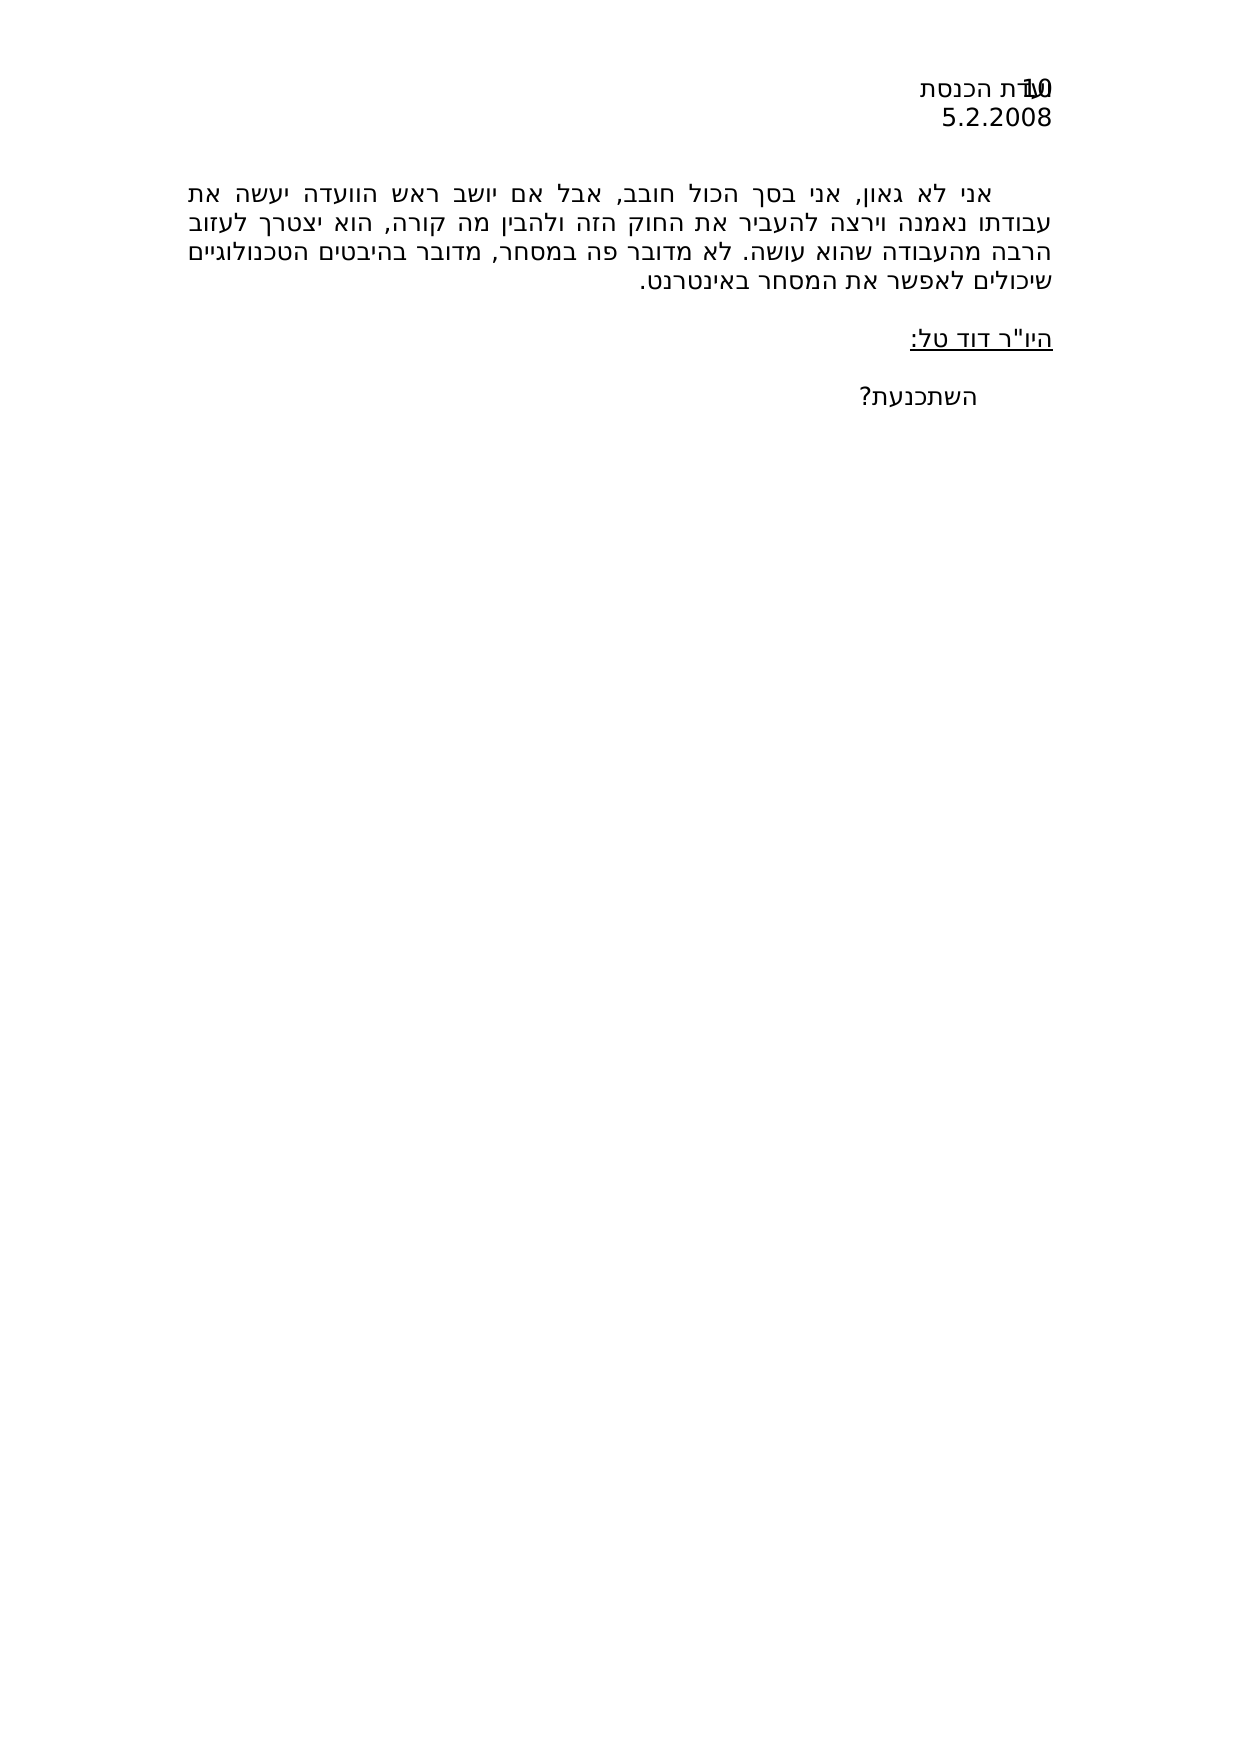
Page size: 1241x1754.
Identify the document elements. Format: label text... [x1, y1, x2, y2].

text השתכנעת? [187, 382, 1053, 411]
text היו"ר דוד טל: [187, 324, 1053, 353]
text אני לא גאון, אני בסך הכול חובב, אבל אם יושב ראש הוועדה יעשה את עבודתו נאמנה וירצה להעביר את החוק הזה ולהבין מה קורה, הוא יצטרך לעזוב הרבה מהעבודה שהוא עושה. לא מדובר פה במסחר, מדובר בהיבטים הטכנולוגיים שיכולים לאפשר את המסחר באינטרנט. [187, 179, 1053, 295]
